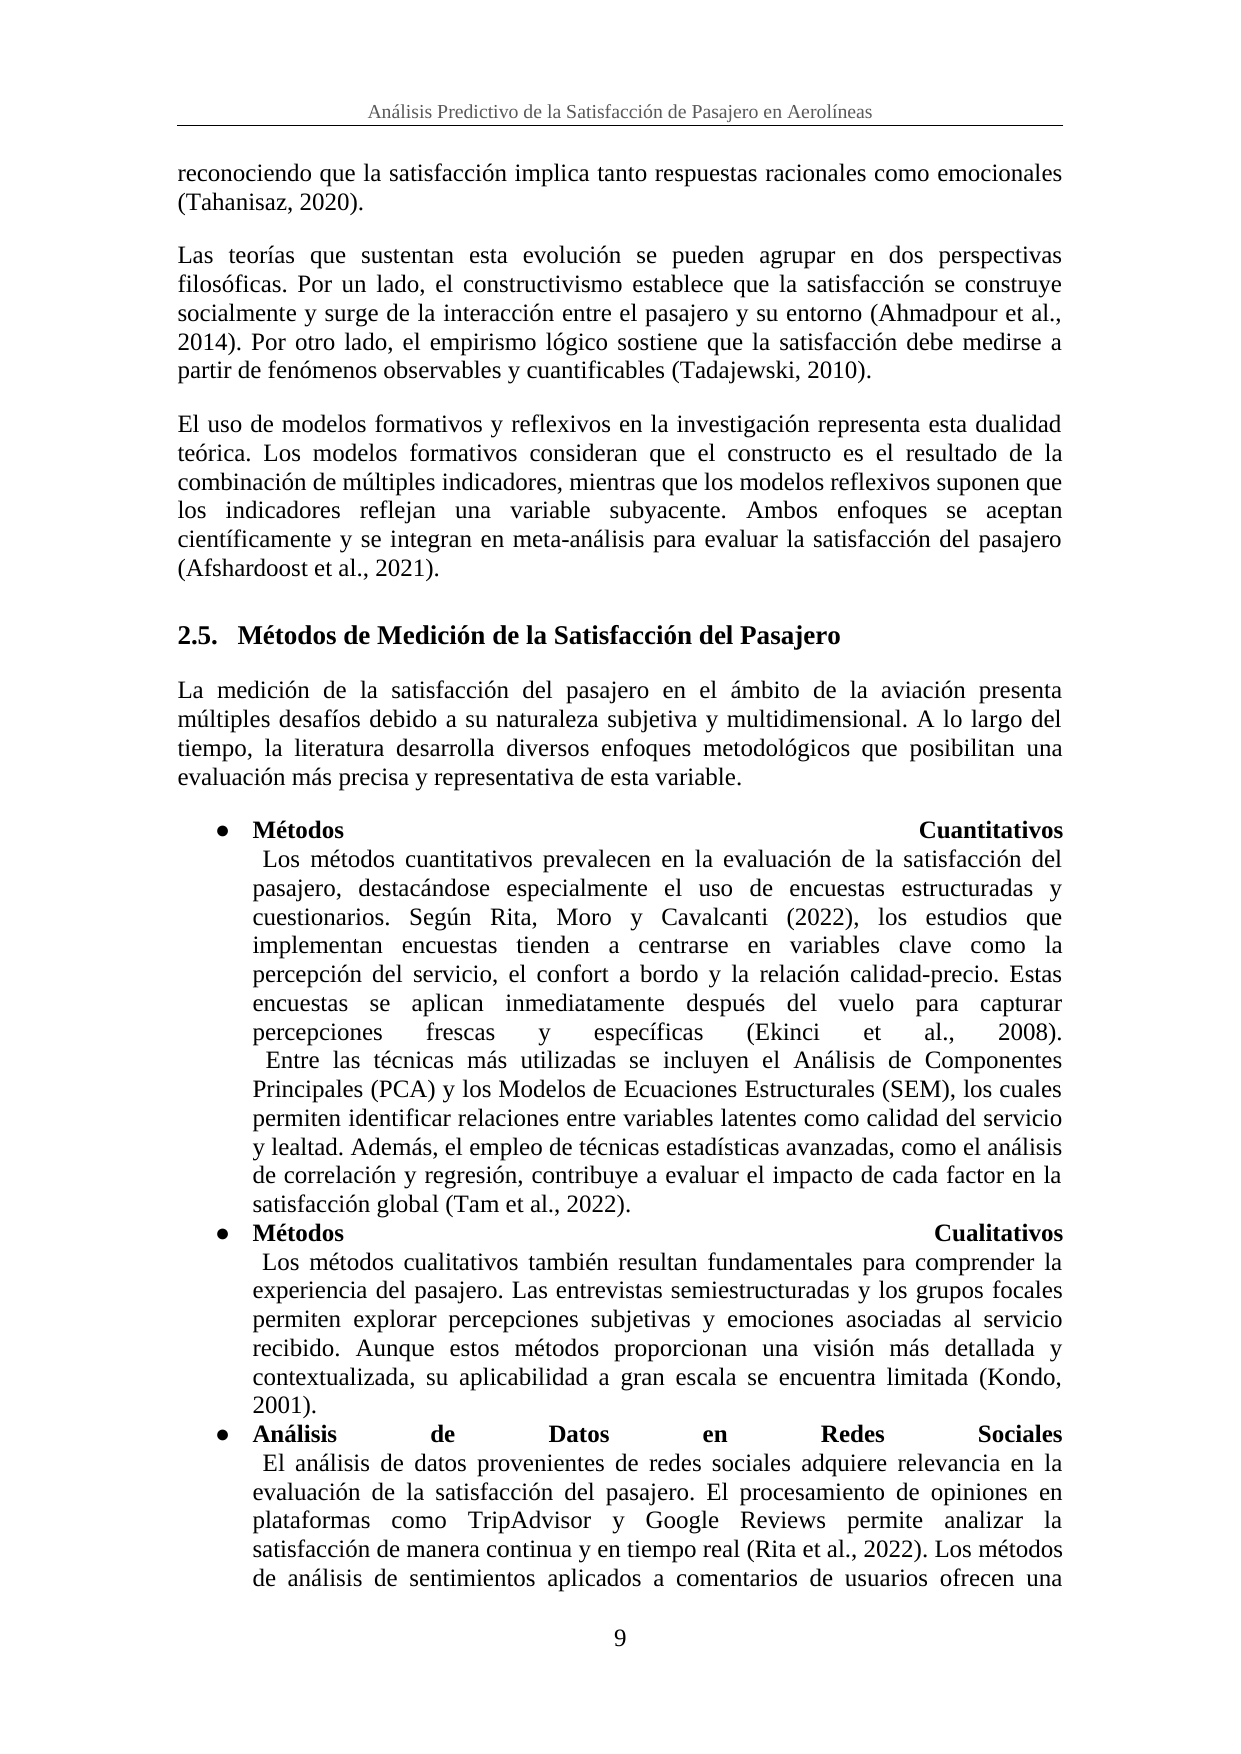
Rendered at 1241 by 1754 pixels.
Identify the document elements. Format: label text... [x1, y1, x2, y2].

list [215, 1419, 1063, 1592]
text La medición de la satisfacción del pasajero en el ámbito de la aviación presenta múltiples desafíos debido a su naturaleza subjetiva y multidimensional. A lo largo del tiempo, la literatura desarrolla diversos enfoques metodológicos que posibilitan una evaluación más precisa y representativa de esta variable. [177, 675, 1063, 790]
text Las teorías que sustentan esta evolución se pueden agrupar en dos perspectivas filosóficas. Por un lado, el constructivismo establece que la satisfacción se construye socialmente y surge de la interacción entre el pasajero y su entorno (Ahmadpour et al., 2014). Por otro lado, el empirismo lógico sostiene que la satisfacción debe medirse a partir de fenómenos observables y cuantificables (Tadajewski, 2010). [177, 241, 1063, 384]
list Métodos Cuantitativos Los métodos cuantitativos prevalecen en la evaluación de la satisfacción del pasajero, destacándose especialmente el uso de encuestas estructuradas y cuestionarios. Según Rita, Moro y Cavalcanti (2022), los estudios que implementan encuestas tienden a centrarse en variables clave como la percepción del servicio, el confort a bordo y la relación calidad-precio. Estas encuestas se aplican inmediatamente después del vuelo para capturar percepciones frescas y específicas (Ekinci et al., 2008). Entre las técnicas más utilizadas se incluyen el Análisis de Componentes Principales (PCA) y los Modelos de Ecuaciones Estructurales (SEM), los cuales permiten identificar relaciones entre variables latentes como calidad del servicio y lealtad. Además, el empleo de técnicas estadísticas avanzadas, como el análisis de correlación y regresión, contribuye a evaluar el impacto de cada factor en la satisfacción global (Tam et al., 2022). [215, 815, 1063, 1218]
list Métodos Cualitativos Los métodos cualitativos también resultan fundamentales para comprender la experiencia del pasajero. Las entrevistas semiestructuradas y los grupos focales permiten explorar percepciones subjetivas y emociones asociadas al servicio recibido. Aunque estos métodos proporcionan una visión más detallada y contextualizada, su aplicabilidad a gran escala se encuentra limitada (Kondo, 2001). [215, 1218, 1063, 1419]
text El uso de modelos formativos y reflexivos en la investigación representa esta dualidad teórica. Los modelos formativos consideran que el constructo es el resultado de la combinación de múltiples indicadores, mientras que los modelos reflexivos suponen que los indicadores reflejan una variable subyacente. Ambos enfoques se aceptan científicamente y se integran en meta-análisis para evaluar la satisfacción del pasajero (Afshardoost et al., 2021). [177, 409, 1063, 582]
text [177, 158, 1063, 216]
subtitle Métodos de Medición de la Satisfacción del Pasajero [177, 619, 1063, 650]
